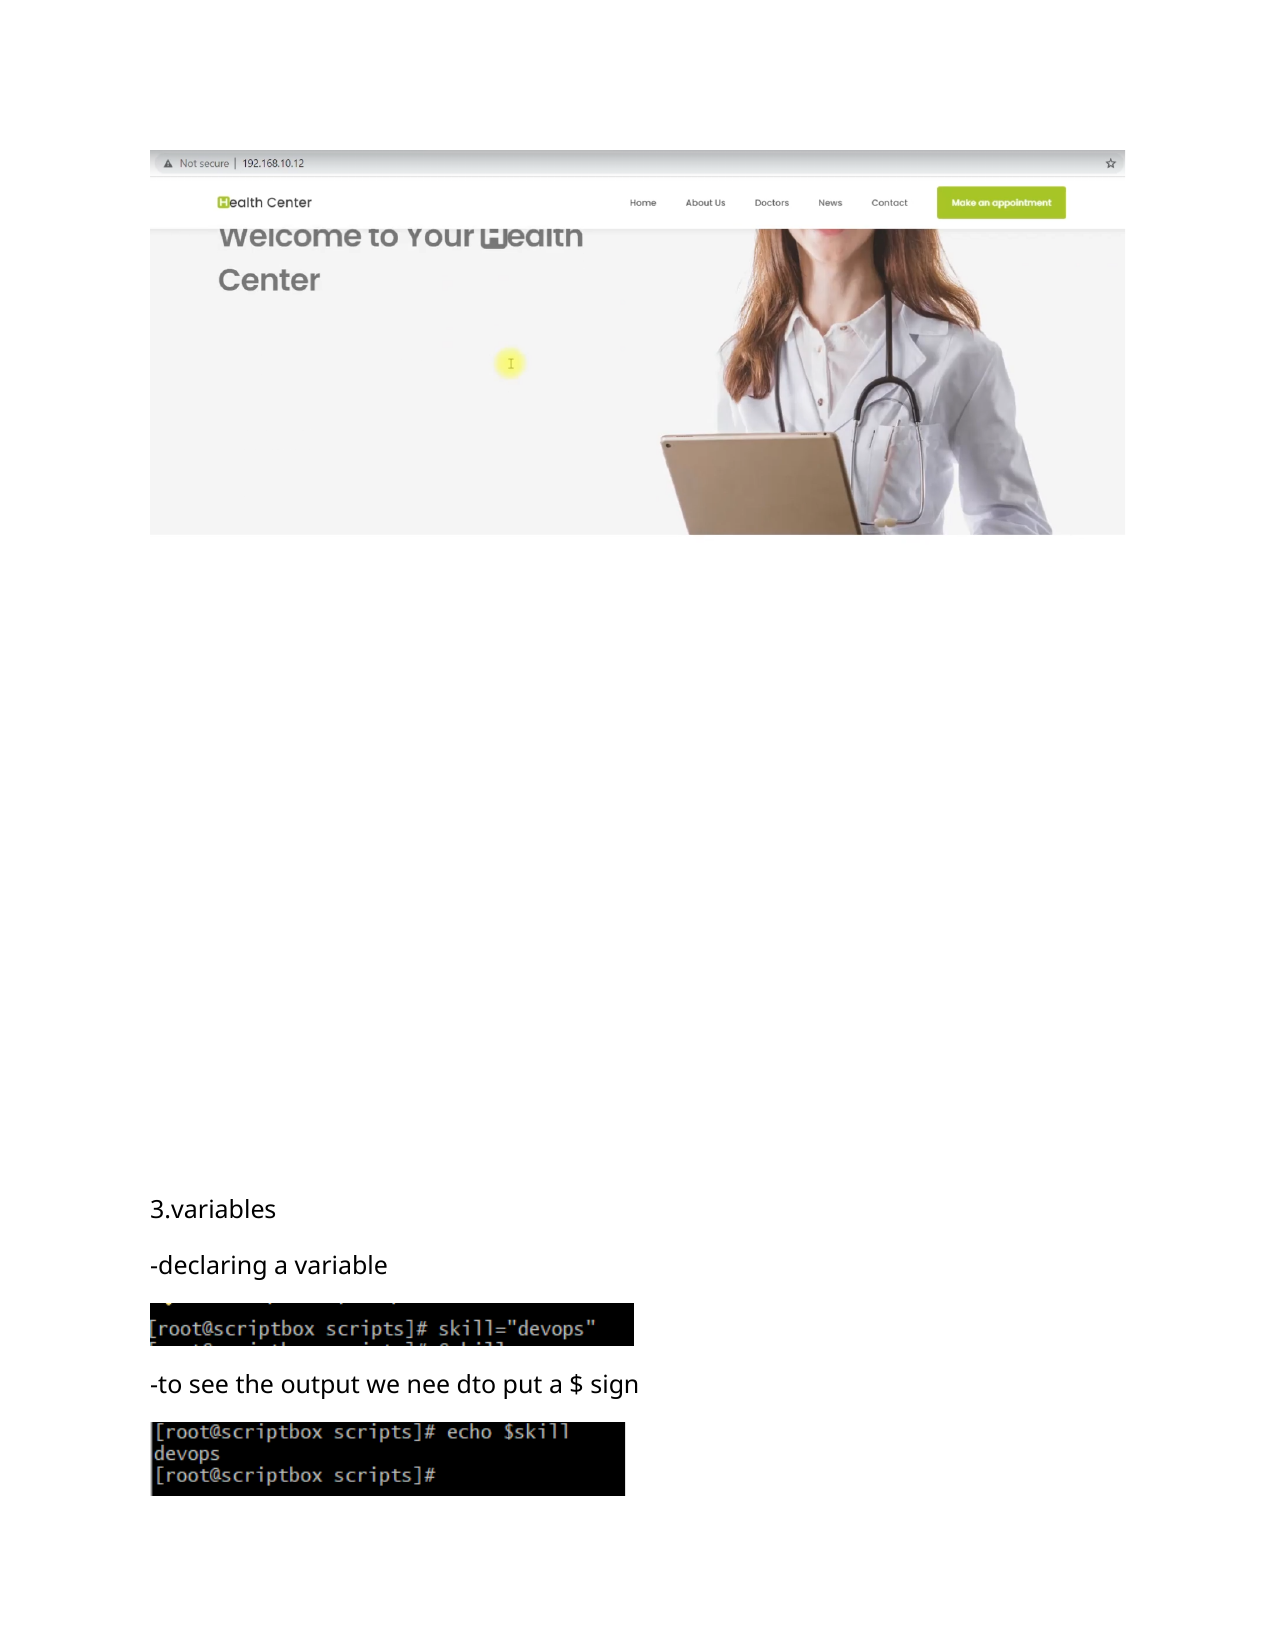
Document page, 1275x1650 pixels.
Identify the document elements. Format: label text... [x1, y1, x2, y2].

text -to see the output we nee dto put a $ sign [150, 1367, 1125, 1401]
picture [150, 150, 1125, 612]
picture [150, 1422, 625, 1496]
picture [150, 1303, 634, 1346]
text -declaring a variable [150, 1248, 1125, 1282]
text 3.variables [150, 1192, 1125, 1226]
